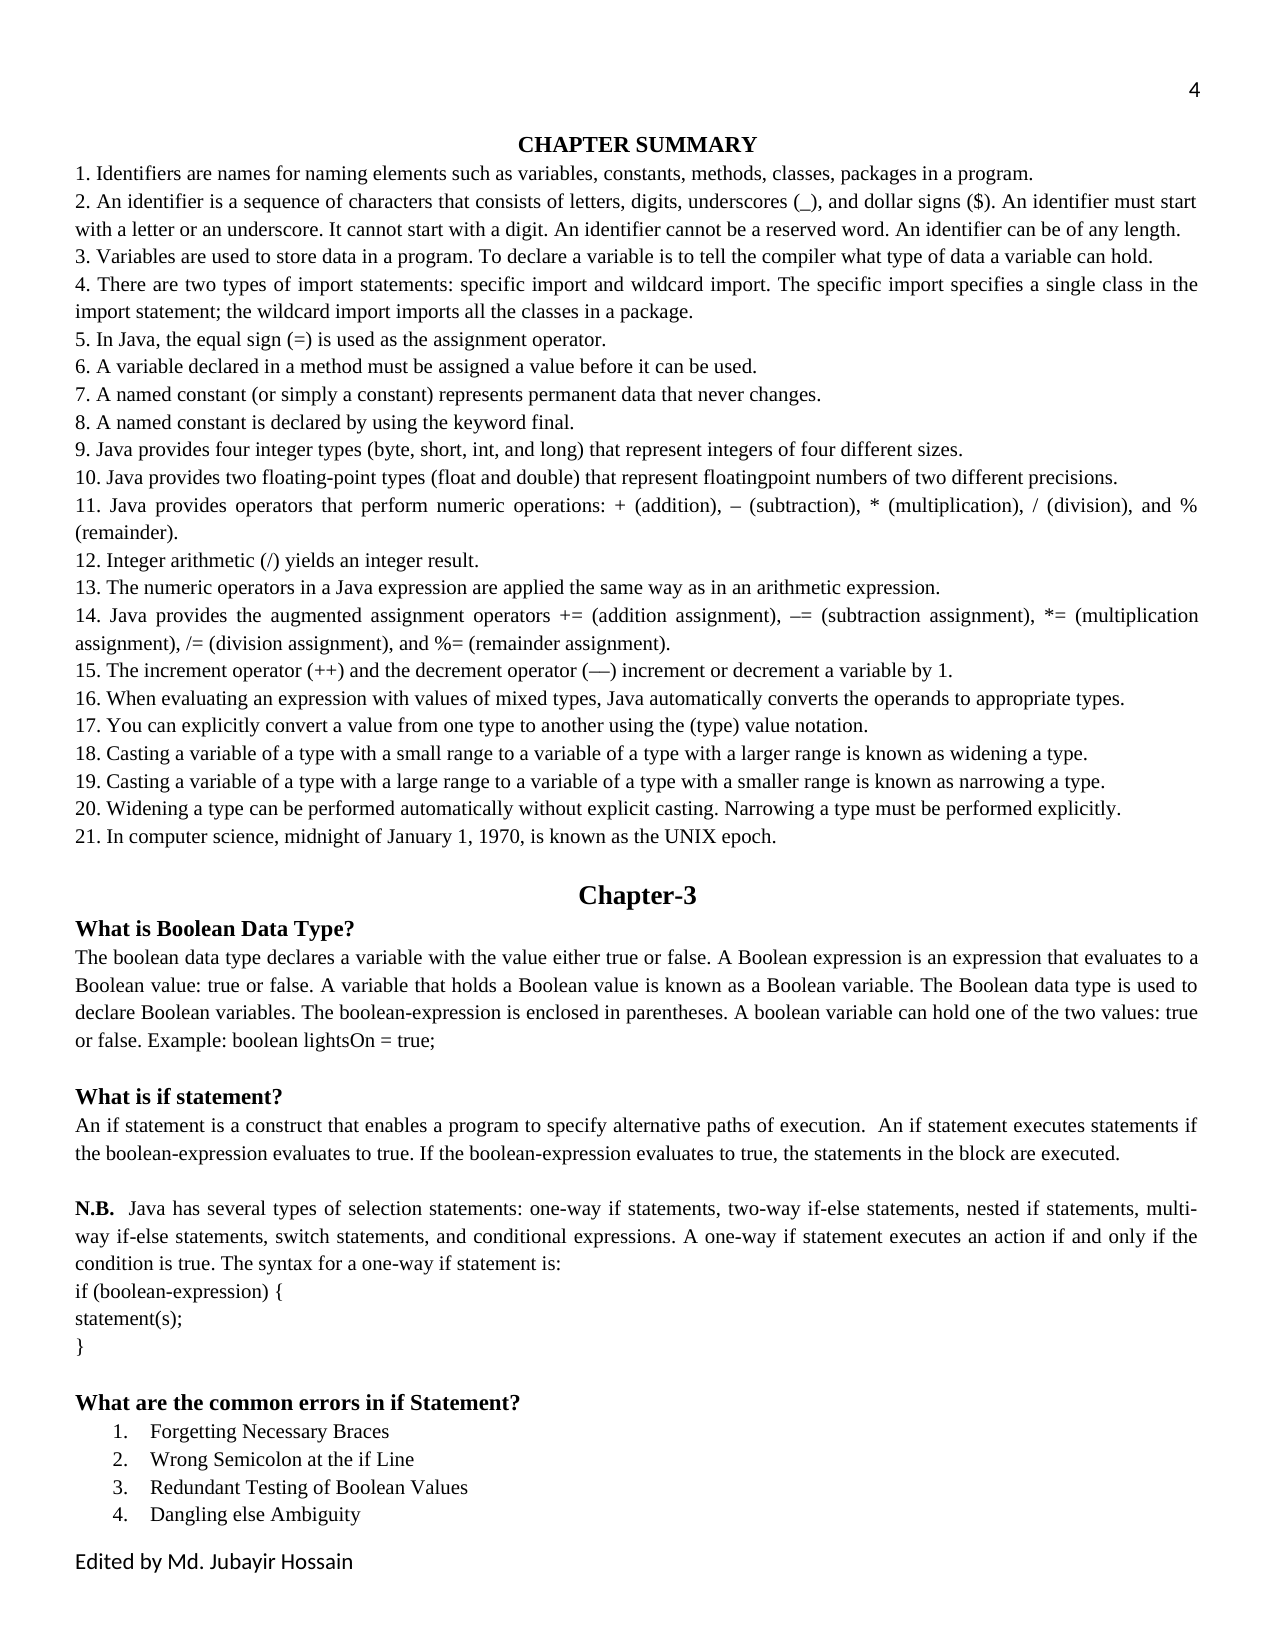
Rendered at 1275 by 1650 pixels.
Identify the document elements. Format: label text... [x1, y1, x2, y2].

text } [75, 1334, 1200, 1358]
text CHAPTER SUMMARY [75, 131, 1200, 157]
list Dangling else Ambiguity [112, 1502, 1200, 1526]
list Forgetting Necessary Braces [112, 1419, 1200, 1443]
text if (boolean-expression) { [75, 1279, 1200, 1303]
list Redundant Testing of Boolean Values [112, 1474, 1200, 1499]
text 14. Java provides the augmented assignment operators += (addition assignment), –= (subtraction assignment), *= (multiplication assignment), /= (division assignment), and %= (remainder assignment). [75, 603, 1200, 654]
text 4. There are two types of import statements: specific import and wildcard import. The specific import specifies a single class in the import statement; the wildcard import imports all the classes in a package. [75, 272, 1200, 323]
text N.B. Java has several types of selection statements: one-way if statements, two-way if-else statements, nested if statements, multi-way if-else statements, switch statements, and conditional expressions. A one-way if statement executes an action if and only if the condition is true. The syntax for a one-way if statement is: [75, 1196, 1200, 1275]
text 11. Java provides operators that perform numeric operations: + (addition), – (subtraction), * (multiplication), / (division), and % (remainder). [75, 492, 1200, 544]
text 13. The numeric operators in a Java expression are applied the same way as in an arithmetic expression. [75, 575, 1200, 599]
text What is Boolean Data Type? [75, 915, 1200, 941]
text 20. Widening a type can be performed automatically without explicit casting. Narrowing a type must be performed explicitly. [75, 796, 1200, 820]
text 2. An identifier is a sequence of characters that consists of letters, digits, underscores (_), and dollar signs ($). An identifier must start with a letter or an underscore. It cannot start with a digit. An identifier cannot be a reserved word. An identifier can be of any length. [75, 189, 1200, 241]
text The boolean data type declares a variable with the value either true or false. A Boolean expression is an expression that evaluates to a Boolean value: true or false. A variable that holds a Boolean value is known as a Boolean variable. The Boolean data type is used to declare Boolean variables. The boolean-expression is enclosed in parentheses. A boolean variable can hold one of the two values: true or false. Example: boolean lightsOn = true; [75, 945, 1200, 1052]
text 9. Java provides four integer types (byte, short, int, and long) that represent integers of four different sizes. [75, 437, 1200, 461]
text Chapter-3 [75, 879, 1200, 910]
text 3. Variables are used to store data in a program. To declare a variable is to tell the compiler what type of data a variable can hold. [75, 244, 1200, 268]
text 18. Casting a variable of a type with a small range to a variable of a type with a larger range is known as widening a type. [75, 741, 1200, 765]
text 17. You can explicitly convert a value from one type to another using the (type) value notation. [75, 713, 1200, 737]
text What is if statement? [75, 1083, 1200, 1109]
text An if statement is a construct that enables a program to specify alternative paths of execution. An if statement executes statements if the boolean-expression evaluates to true. If the boolean-expression evaluates to true, the statements in the block are executed. [75, 1113, 1200, 1165]
text 10. Java provides two floating-point types (float and double) that represent floatingpoint numbers of two different precisions. [75, 465, 1200, 489]
text 19. Casting a variable of a type with a large range to a variable of a type with a smaller range is known as narrowing a type. [75, 768, 1200, 793]
text 1. Identifiers are names for naming elements such as variables, constants, methods, classes, packages in a program. [75, 161, 1200, 185]
text 21. In computer science, midnight of January 1, 1970, is known as the UNIX epoch. [75, 824, 1200, 848]
text 12. Integer arithmetic (/) yields an integer result. [75, 548, 1200, 572]
text What are the common errors in if Statement? [75, 1389, 1200, 1416]
text 15. The increment operator (++) and the decrement operator (––) increment or decrement a variable by 1. [75, 658, 1200, 682]
text 8. A named constant is declared by using the keyword final. [75, 410, 1200, 434]
text 16. When evaluating an expression with values of mixed types, Java automatically converts the operands to appropriate types. [75, 686, 1200, 710]
text statement(s); [75, 1306, 1200, 1330]
text 5. In Java, the equal sign (=) is used as the assignment operator. [75, 327, 1200, 351]
text 7. A named constant (or simply a constant) represents permanent data that never changes. [75, 382, 1200, 406]
text 6. A variable declared in a method must be assigned a value before it can be used. [75, 354, 1200, 378]
list Wrong Semicolon at the if Line [112, 1447, 1200, 1471]
